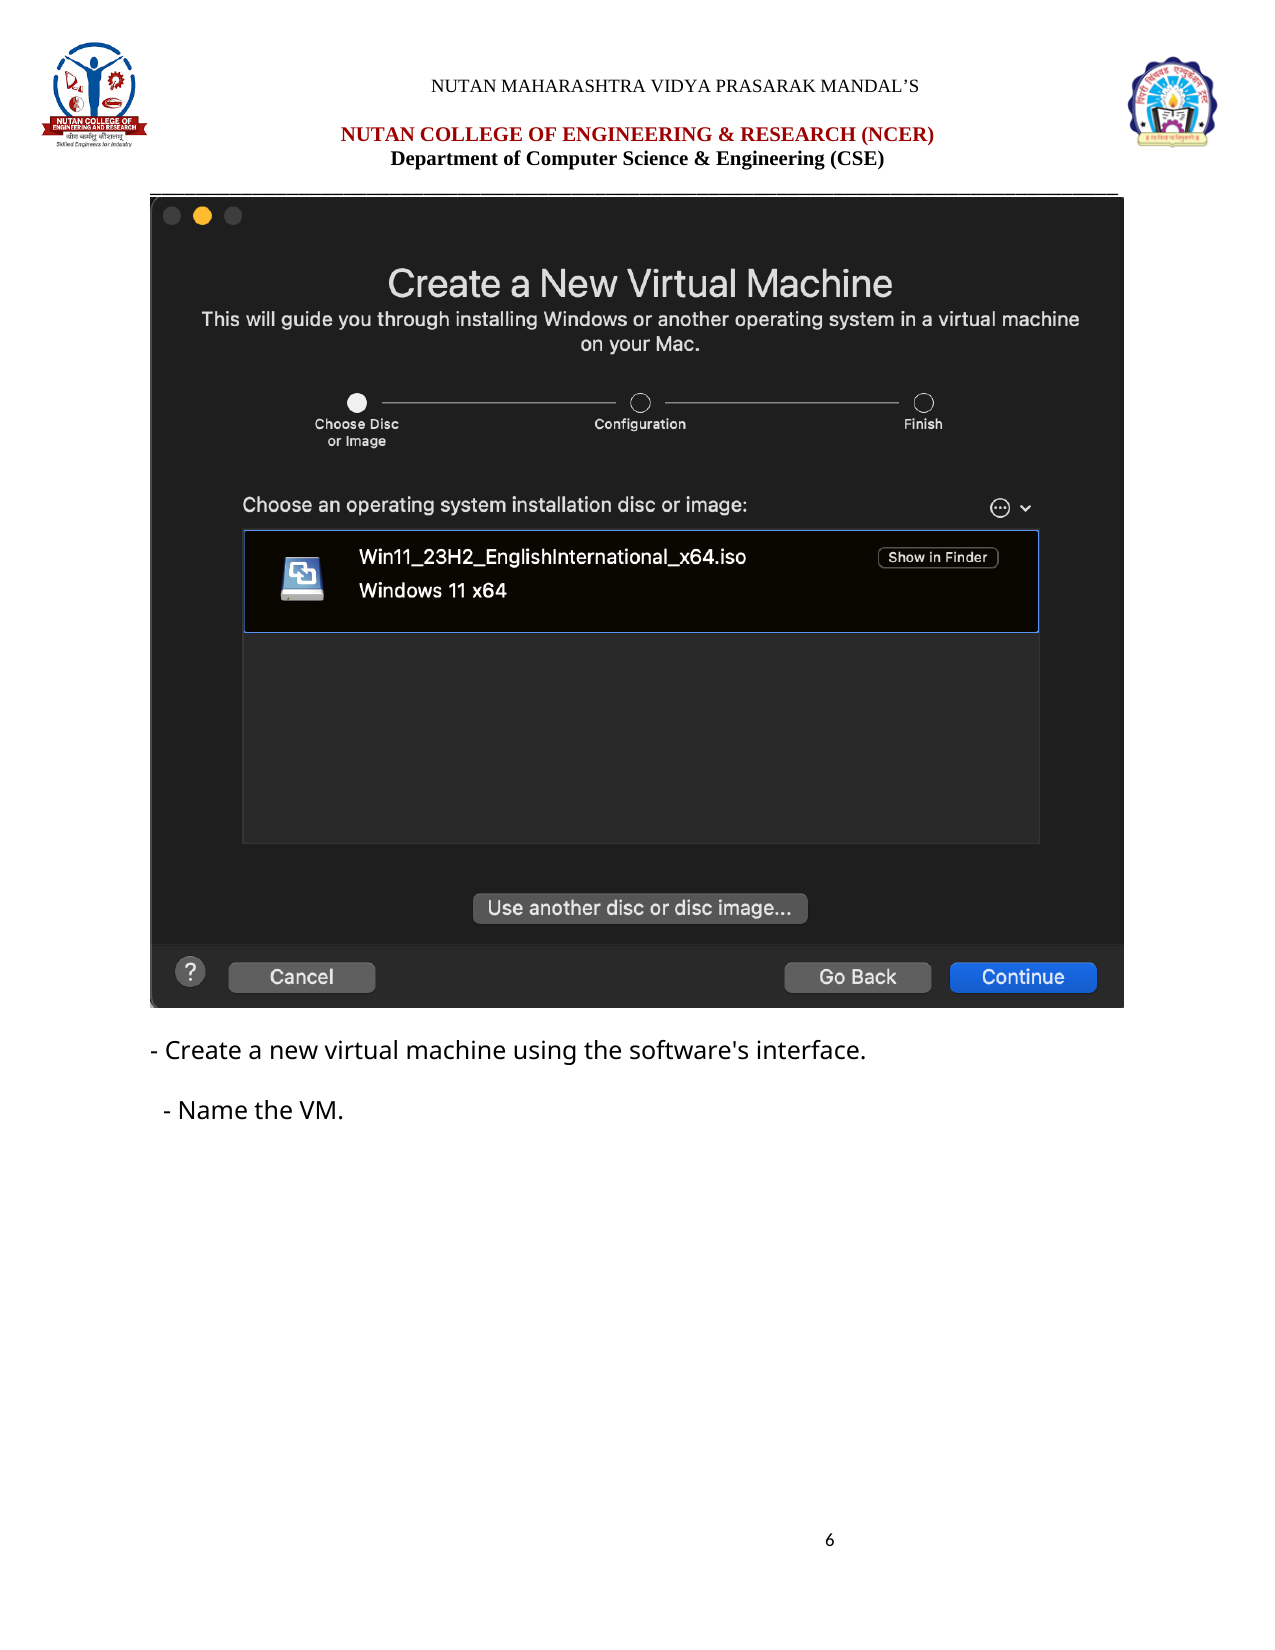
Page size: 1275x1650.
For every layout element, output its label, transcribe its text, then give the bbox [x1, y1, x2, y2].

picture [36, 37, 148, 149]
text - Name the VM. [150, 1093, 1125, 1127]
picture [1126, 55, 1221, 149]
picture [150, 197, 1124, 1008]
text - Create a new virtual machine using the software's interface. [150, 1033, 1125, 1067]
